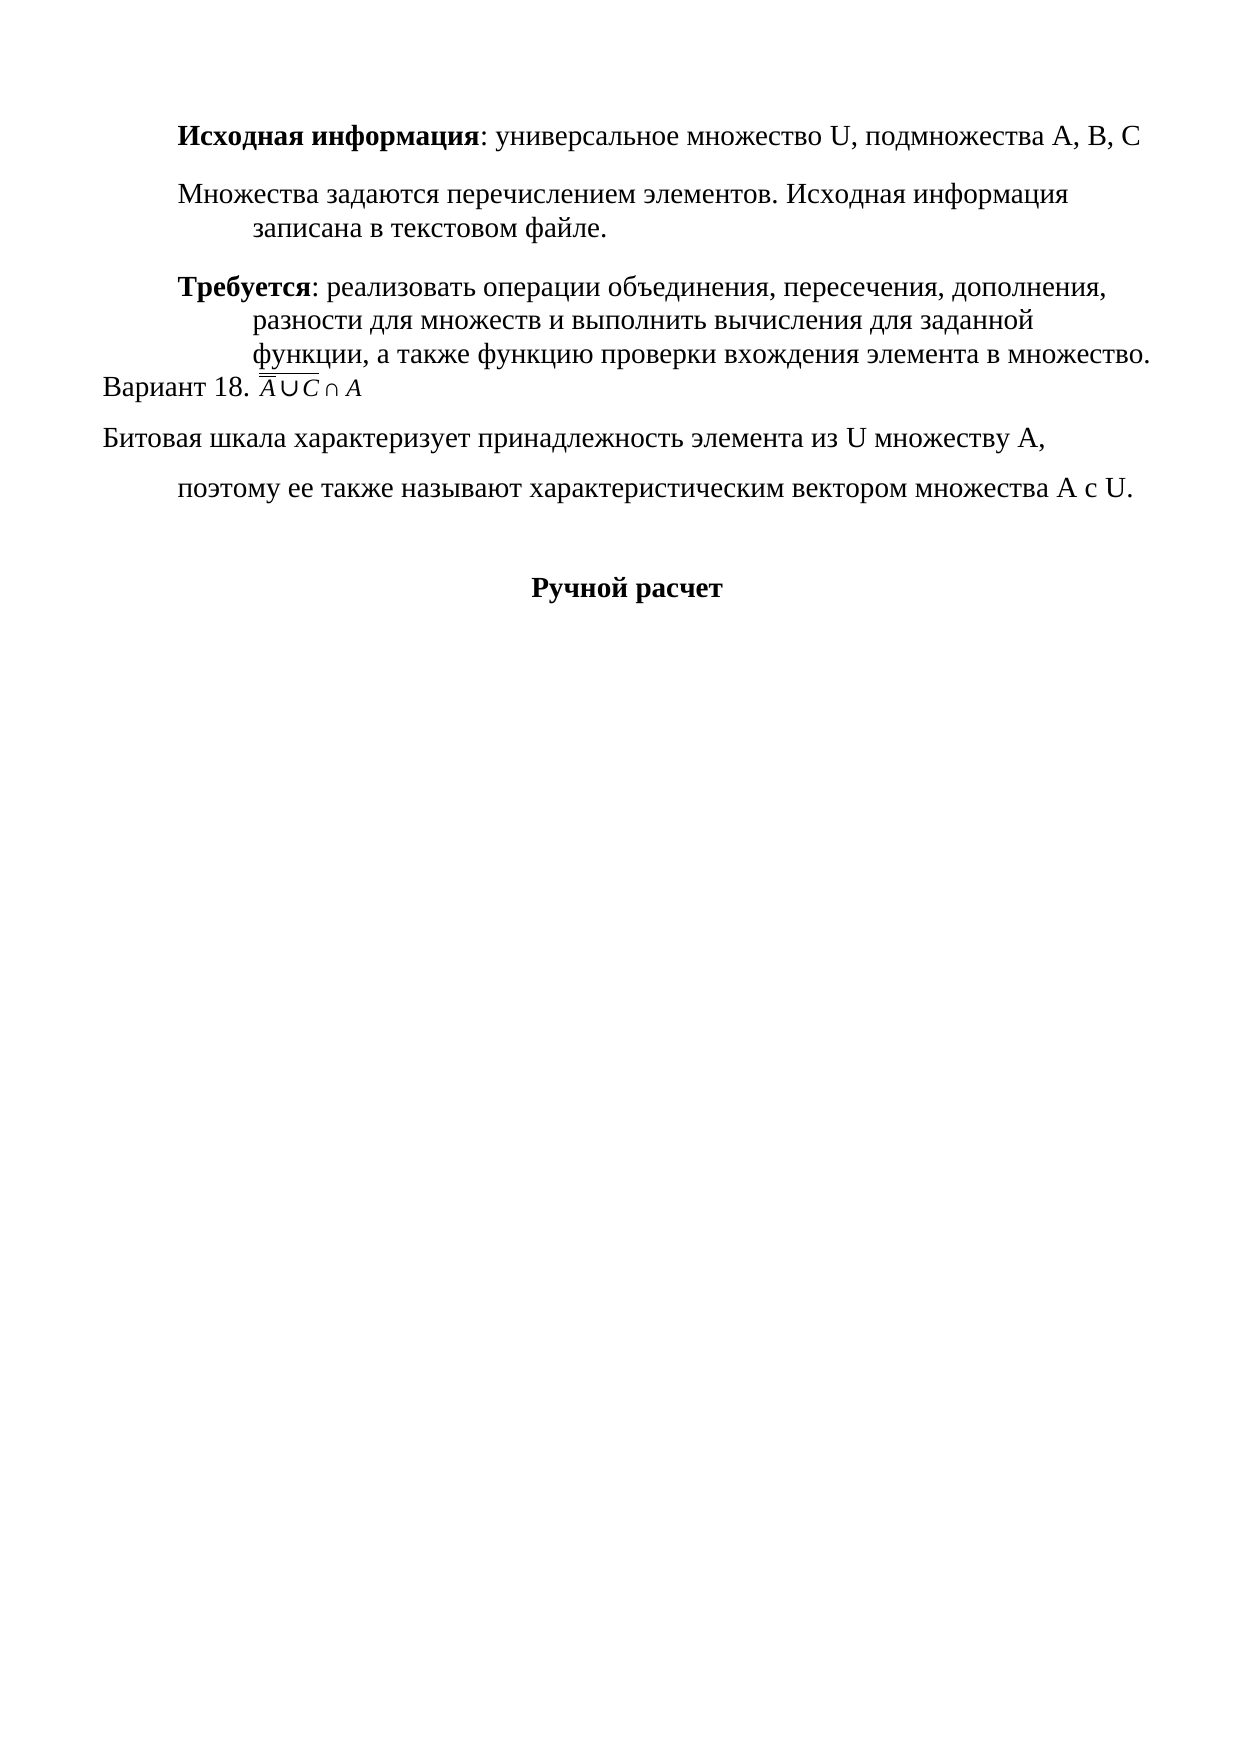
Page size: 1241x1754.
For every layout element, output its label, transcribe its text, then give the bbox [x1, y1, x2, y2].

text Множества задаются перечислением элементов. Исходная информация записана в текстовом файле. [177, 177, 1152, 244]
list Ручной расчет [102, 571, 1152, 604]
text Требуется: реализовать операции объединения, пересечения, дополнения, разности для множеств и выполнить вычисления для заданной функции, а также функцию проверки вхождения элемента в множество. [177, 269, 1152, 369]
list Битовая шкала характеризует принадлежность элемента из U множеству А, поэтому ее также называют характеристическим вектором множества А с U. [102, 420, 1152, 503]
text Исходная информация: универсальное множество U, подмножества A, B, C [177, 118, 1152, 152]
list Вариант 18. [102, 369, 1152, 403]
